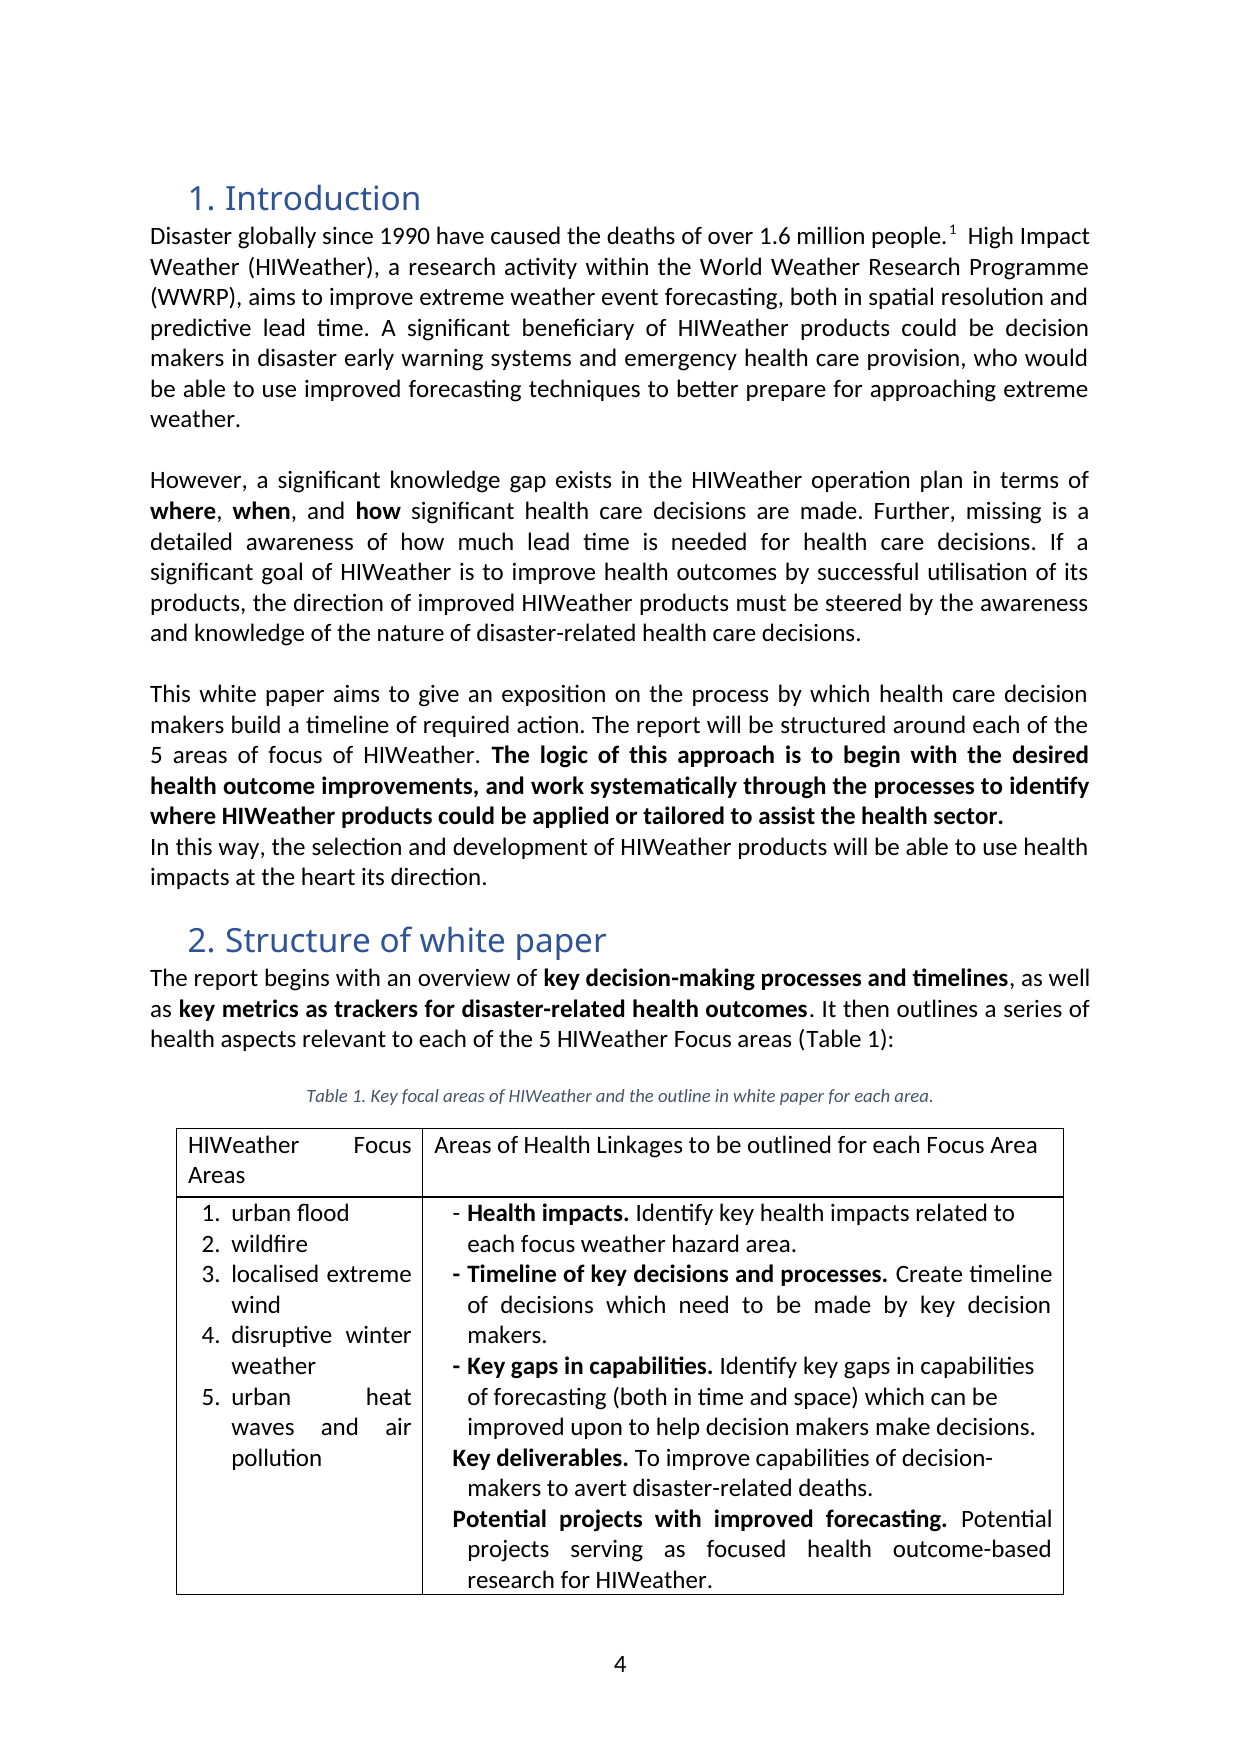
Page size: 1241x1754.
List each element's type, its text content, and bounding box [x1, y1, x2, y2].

text Table 1. Key focal areas of HIWeather and the outline in white paper for each area. [150, 1084, 1090, 1107]
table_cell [423, 1198, 1063, 1594]
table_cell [177, 1198, 422, 1594]
text Disaster globally since 1990 have caused the deaths of over 1.6 million people.1 High Impact Weather (HIWeather), a research activity within the World Weather Research Programme (WWRP), aims to improve extreme weather event forecasting, both in spatial resolution and predictive lead time. A significant beneficiary of HIWeather products could be decision makers in disaster early warning systems and emergency health care provision, who would be able to use improved forecasting techniques to better prepare for approaching extreme weather. [150, 220, 1090, 434]
subtitle Structure of white paper [187, 917, 1090, 962]
text The report begins with an overview of key decision-making processes and timelines, as well as key metrics as trackers for disaster-related health outcomes. It then outlines a series of health aspects relevant to each of the 5 HIWeather Focus areas (Table 1): [150, 962, 1090, 1054]
table_header Areas of Health Linkages to be outlined for each Focus Area [423, 1129, 1063, 1196]
text In this way, the selection and development of HIWeather products will be able to use health impacts at the heart its direction. [150, 831, 1090, 892]
text However, a significant knowledge gap exists in the HIWeather operation plan in terms of where, when, and how significant health care decisions are made. Further, missing is a detailed awareness of how much lead time is needed for health care decisions. If a significant goal of HIWeather is to improve health outcomes by successful utilisation of its products, the direction of improved HIWeather products must be steered by the awareness and knowledge of the nature of disaster-related health care decisions. [150, 464, 1090, 648]
table_header HIWeather Focus Areas [177, 1129, 422, 1196]
subtitle Introduction [187, 175, 1090, 220]
text This white paper aims to give an exposition on the process by which health care decision makers build a timeline of required action. The report will be structured around each of the 5 areas of focus of HIWeather. The logic of this approach is to begin with the desired health outcome improvements, and work systematically through the processes to identify where HIWeather products could be applied or tailored to assist the health sector. [150, 678, 1090, 831]
